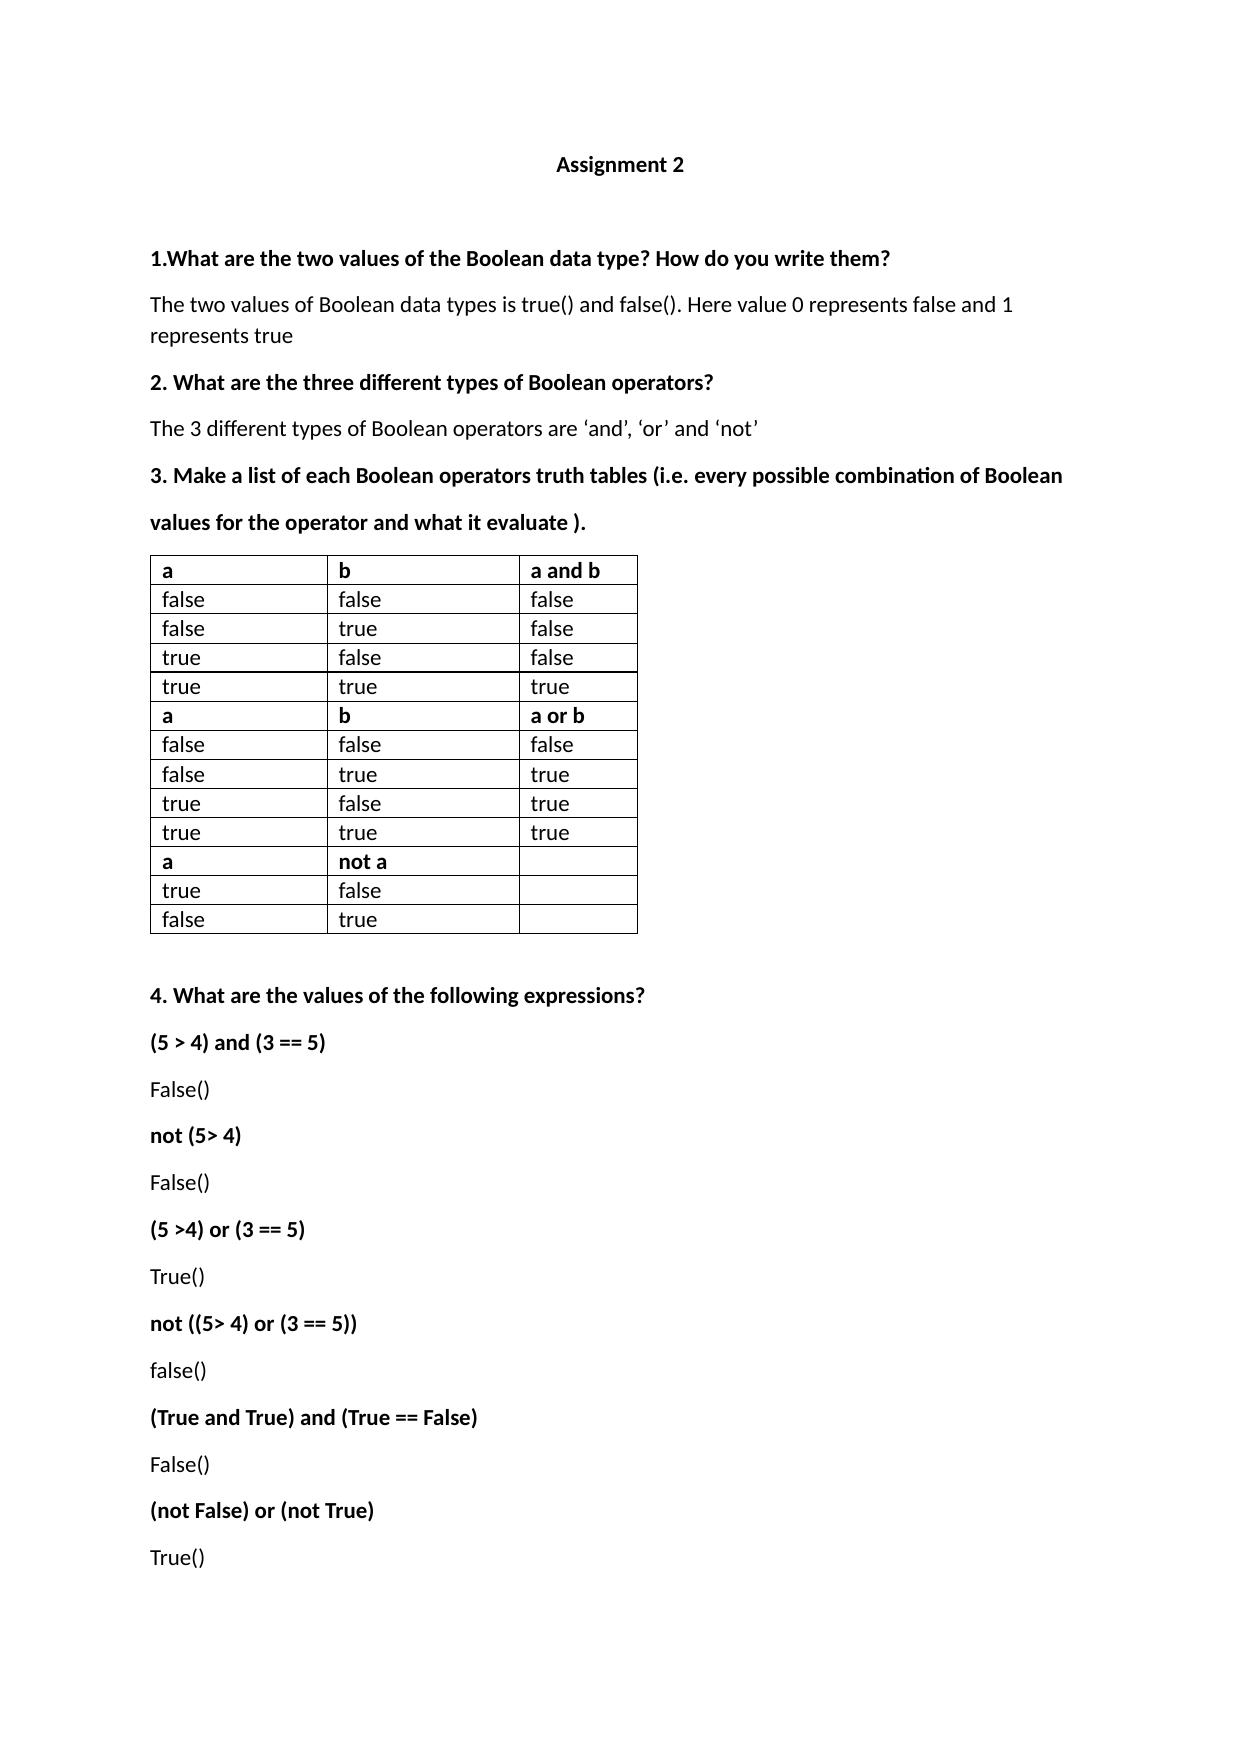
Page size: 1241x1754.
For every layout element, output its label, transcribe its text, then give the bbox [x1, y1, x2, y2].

table_cell true [520, 673, 637, 701]
text values for the operator and what it evaluate ). [150, 508, 1090, 536]
table_cell false [520, 731, 637, 759]
text True() [150, 1262, 1090, 1290]
text False() [150, 1075, 1090, 1103]
text (True and True) and (True == False) [150, 1403, 1090, 1431]
table_cell a or b [520, 702, 637, 729]
table_cell a [151, 702, 327, 729]
table_cell true [520, 789, 637, 817]
table_cell false [328, 644, 519, 671]
text (not False) or (not True) [150, 1497, 1090, 1524]
table_cell true [328, 818, 519, 846]
text False() [150, 1168, 1090, 1196]
table_cell false [328, 876, 519, 904]
table_cell true [328, 673, 519, 701]
table_cell false [520, 585, 637, 613]
table_cell false [151, 585, 327, 613]
text True() [150, 1543, 1090, 1571]
table_cell not a [328, 847, 519, 875]
table_header a and b [520, 556, 637, 584]
table_cell false [328, 789, 519, 817]
table_cell true [328, 614, 519, 642]
table_cell false [151, 731, 327, 759]
table_cell b [328, 702, 519, 729]
table_cell [520, 905, 637, 933]
text The two values of Boolean data types is true() and false(). Here value 0 represents false and 1 represents true [150, 291, 1090, 349]
table_cell false [328, 731, 519, 759]
table_cell true [151, 673, 327, 701]
text False() [150, 1450, 1090, 1478]
table_cell a [151, 847, 327, 875]
text The 3 different types of Boolean operators are ‘and’, ‘or’ and ‘not’ [150, 414, 1090, 443]
text 1.What are the two values of the Boolean data type? How do you write them? [150, 244, 1090, 272]
text not ((5> 4) or (3 == 5)) [150, 1309, 1090, 1337]
table_header a [151, 556, 327, 584]
table_cell true [151, 789, 327, 817]
table_cell false [151, 614, 327, 642]
text 3. Make a list of each Boolean operators truth tables (i.e. every possible combination of Boolean [150, 461, 1090, 489]
table_cell true [151, 644, 327, 671]
table_cell true [328, 905, 519, 933]
table_cell false [520, 644, 637, 671]
table_cell true [328, 760, 519, 788]
table_cell false [151, 905, 327, 933]
table_cell true [520, 760, 637, 788]
table_cell true [520, 818, 637, 846]
text false() [150, 1356, 1090, 1384]
table_cell true [151, 876, 327, 904]
text 4. What are the values of the following expressions? [150, 981, 1090, 1009]
table_cell false [520, 614, 637, 642]
text (5 >4) or (3 == 5) [150, 1215, 1090, 1243]
table_cell [520, 876, 637, 904]
table_cell true [151, 818, 327, 846]
table_cell [520, 847, 637, 875]
table_cell false [151, 760, 327, 788]
text Assignment 2 [150, 150, 1090, 178]
table_cell false [328, 585, 519, 613]
text not (5> 4) [150, 1122, 1090, 1149]
text 2. What are the three different types of Boolean operators? [150, 368, 1090, 396]
text (5 > 4) and (3 == 5) [150, 1028, 1090, 1056]
table_header b [328, 556, 519, 584]
